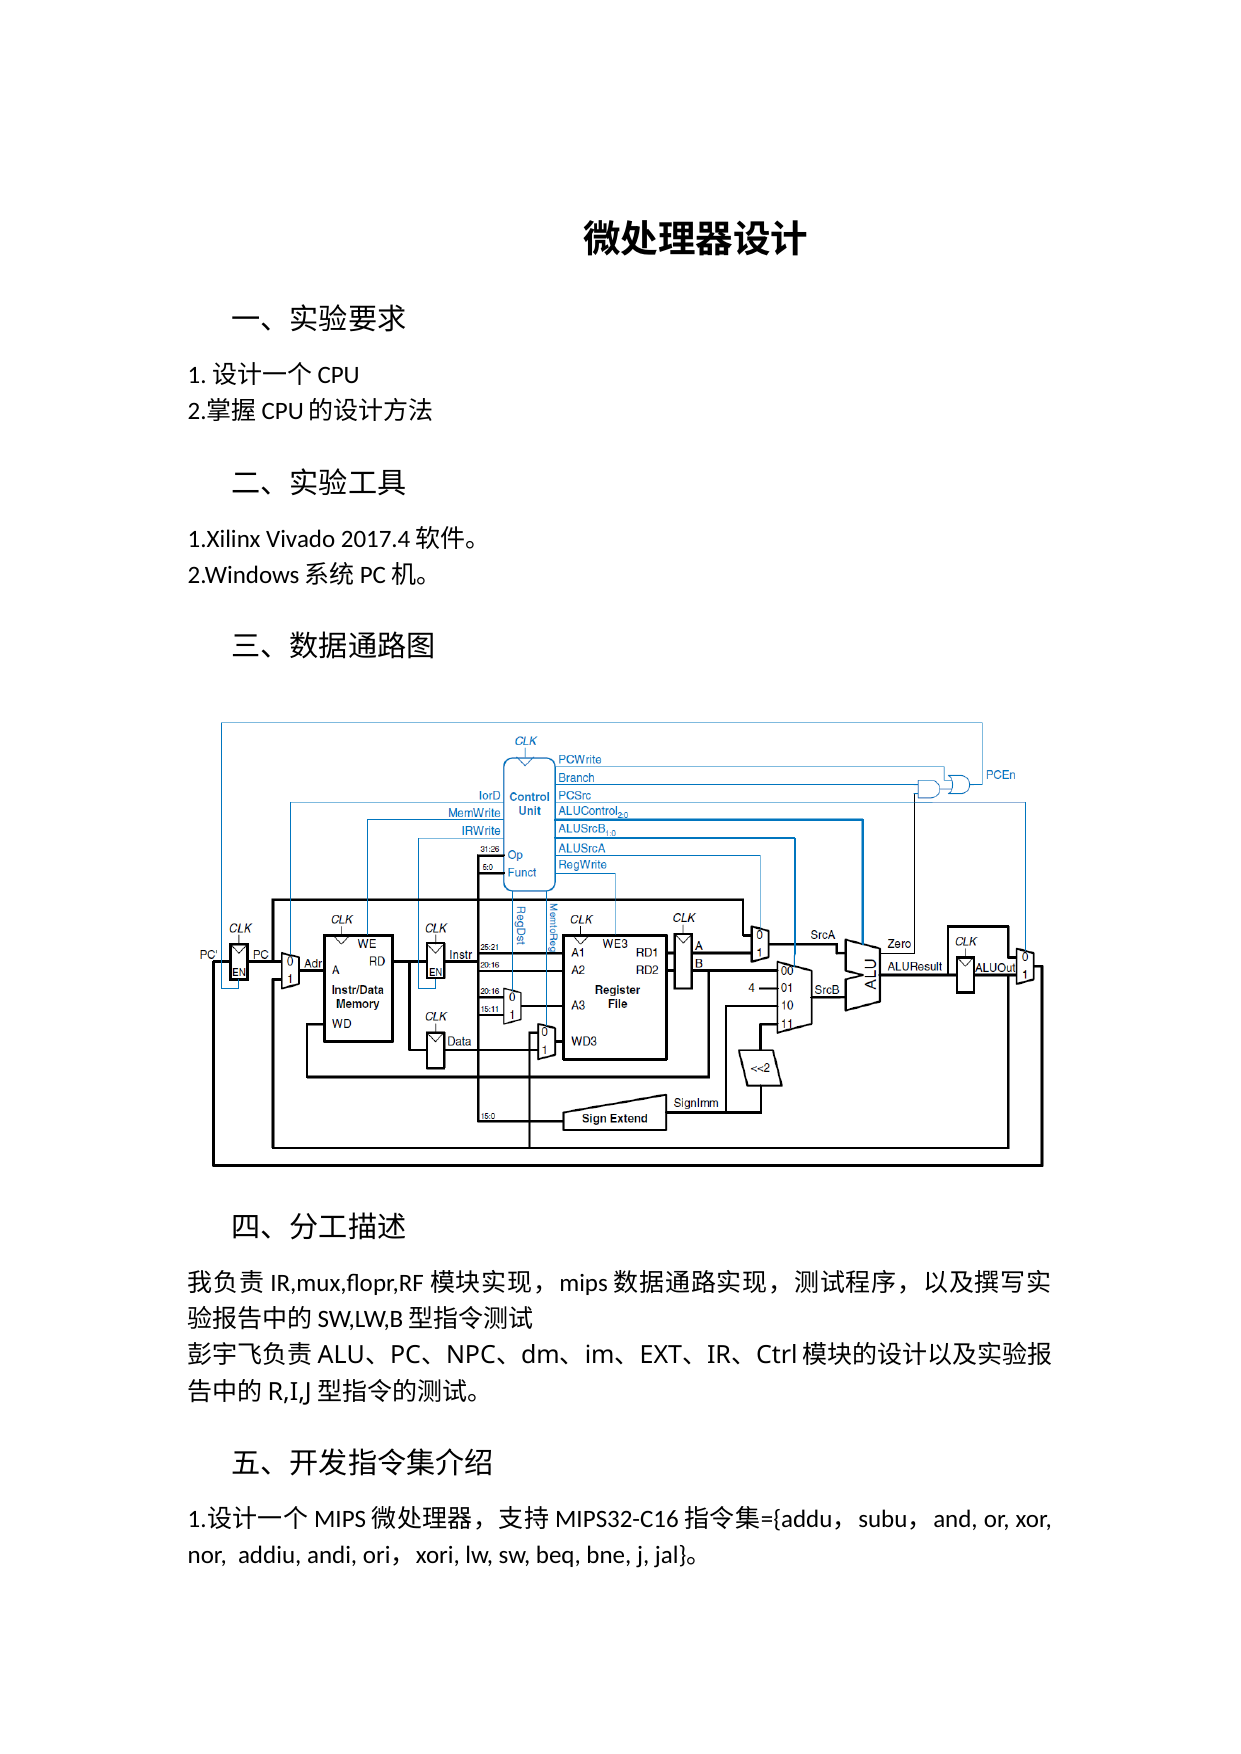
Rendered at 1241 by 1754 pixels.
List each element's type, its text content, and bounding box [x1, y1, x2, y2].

subtitle 五、开发指令集介绍 [187, 1440, 1053, 1482]
text 2.Windows系统PC机。 [187, 554, 1053, 591]
subtitle 一、实验要求 [231, 296, 1053, 338]
picture [187, 681, 1053, 1172]
text 彭宇飞负责ALU、PC、NPC、dm、im、EXT、IR、Ctrl模块的设计以及实验报告中的R,I,J型指令的测试。 [187, 1335, 1053, 1407]
subtitle 三、数据通路图 [187, 623, 1053, 665]
text 我负责IR,mux,flopr,RF模块实现，mips数据通路实现，测试程序，以及撰写实验报告中的SW,LW,B型指令测试 [187, 1262, 1053, 1335]
subtitle 二、实验工具 [187, 459, 1053, 502]
text 1. 设计一个CPU [187, 354, 1053, 391]
subtitle 微处理器设计 [187, 209, 1053, 263]
text 1.Xilinx Vivado 2017.4软件。 [187, 518, 1053, 554]
text 1.设计一个MIPS微处理器，支持MIPS32-C16指令集={addu，subu，and, or, xor, nor, addiu, andi, ori，xori, lw, sw, beq, bne, j, jal}。 [187, 1498, 1053, 1571]
text 2.掌握CPU的设计方法 [187, 391, 1053, 427]
subtitle 四、分工描述 [187, 1204, 1053, 1246]
